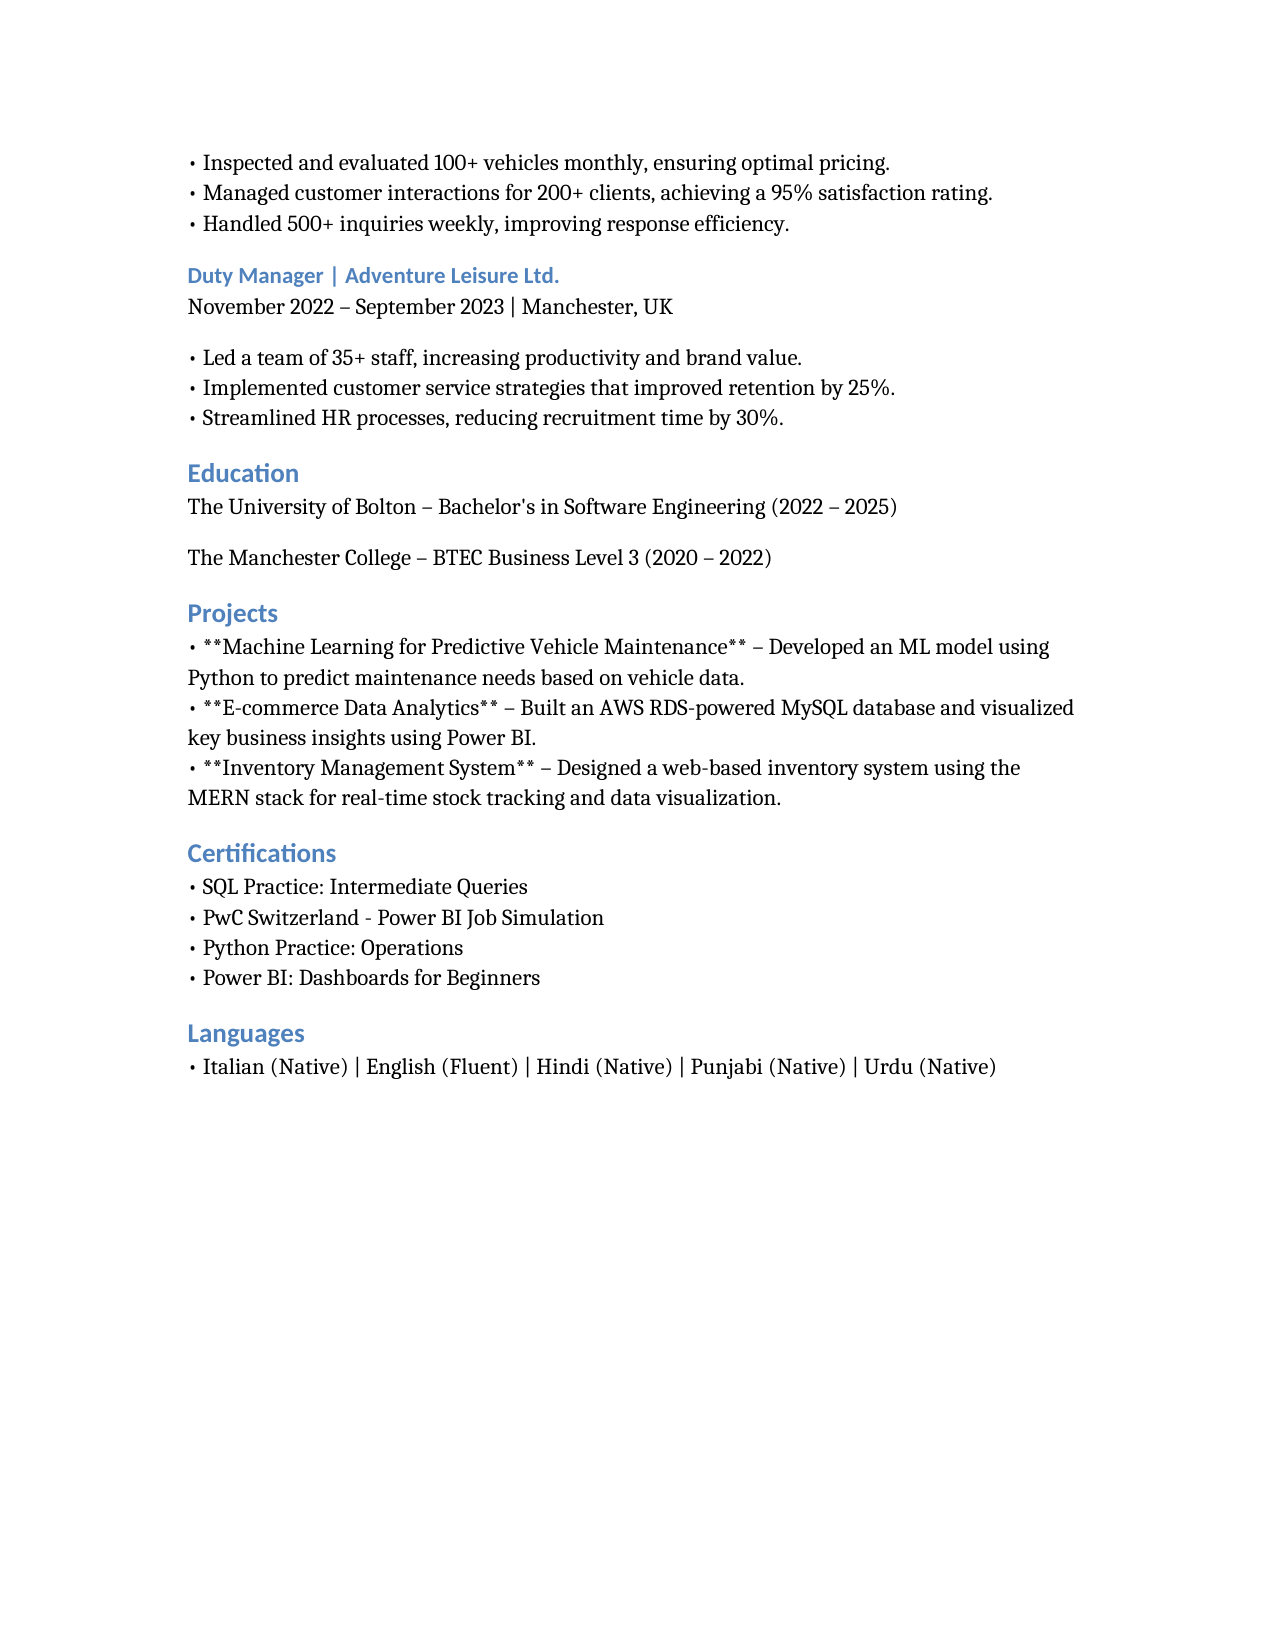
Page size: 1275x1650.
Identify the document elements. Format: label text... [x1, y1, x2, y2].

text • **Machine Learning for Predictive Vehicle Maintenance** – Developed an ML model using Python to predict maintenance needs based on vehicle data. • **E-commerce Data Analytics** – Built an AWS RDS-powered MySQL database and visualized key business insights using Power BI. • **Inventory Management System** – Designed a web-based inventory system using the MERN stack for real-time stock tracking and data visualization. [187, 634, 1087, 811]
subtitle Certifications [187, 836, 1087, 869]
subtitle Education [187, 456, 1087, 489]
text • Italian (Native) | English (Fluent) | Hindi (Native) | Punjabi (Native) | Urdu (Native) [187, 1054, 1087, 1080]
text • SQL Practice: Intermediate Queries • PwC Switzerland - Power BI Job Simulation • Python Practice: Operations • Power BI: Dashboards for Beginners [187, 874, 1087, 991]
text November 2022 – September 2023 | Manchester, UK [187, 294, 1087, 320]
text • Inspected and evaluated 100+ vehicles monthly, ensuring optimal pricing. • Managed customer interactions for 200+ clients, achieving a 95% satisfaction rating. • Handled 500+ inquiries weekly, improving response efficiency. [187, 150, 1087, 237]
text The Manchester College – BTEC Business Level 3 (2020 – 2022) [187, 545, 1087, 571]
subtitle Projects [187, 596, 1087, 629]
subtitle Languages [187, 1016, 1087, 1049]
text The University of Bolton – Bachelor's in Software Engineering (2022 – 2025) [187, 494, 1087, 520]
subtitle Duty Manager | Adventure Leisure Ltd. [187, 261, 1087, 289]
text • Led a team of 35+ staff, increasing productivity and brand value. • Implemented customer service strategies that improved retention by 25%. • Streamlined HR processes, reducing recruitment time by 30%. [187, 345, 1087, 431]
